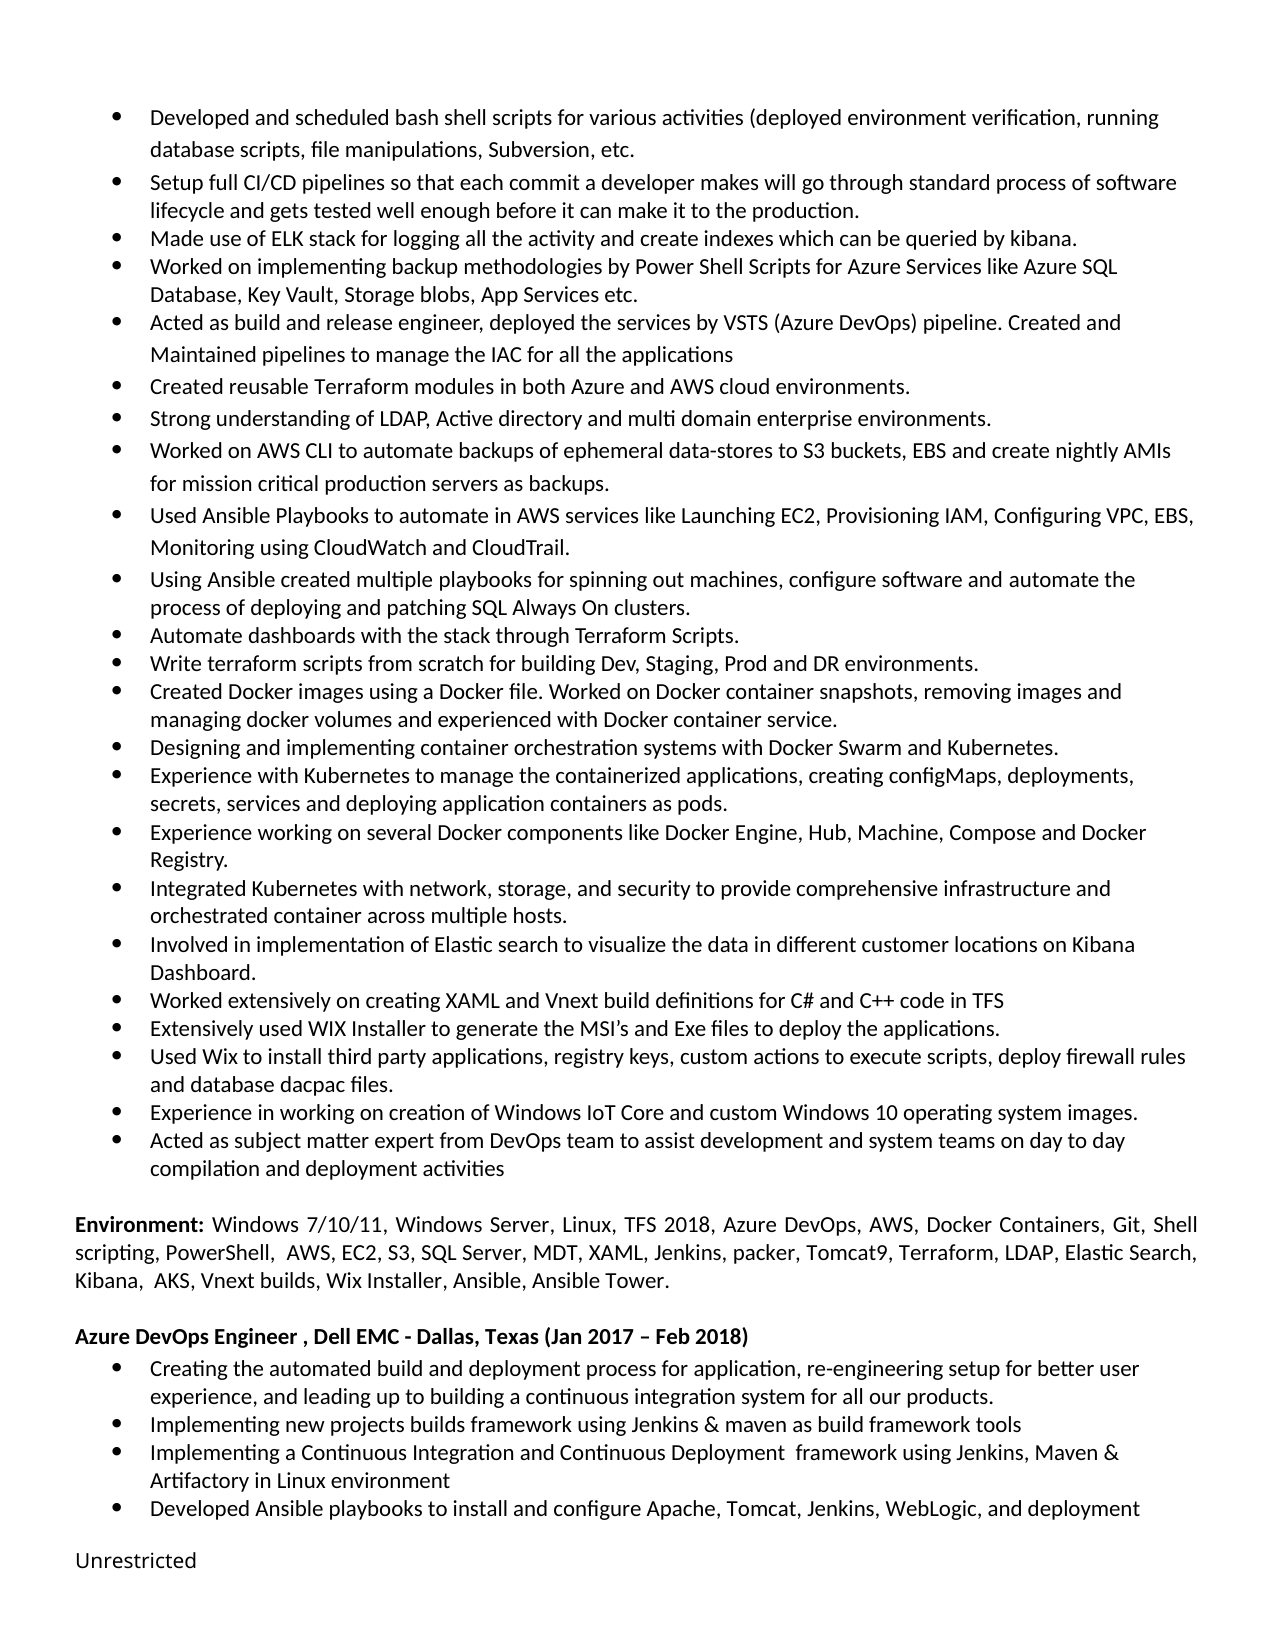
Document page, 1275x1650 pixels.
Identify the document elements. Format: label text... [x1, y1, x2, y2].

list Implementing a Continuous Integration and Continuous Deployment framework using Jenkins, Maven & Artifactory in Linux environment [112, 1438, 1200, 1494]
list Developed and scheduled bash shell scripts for various activities (deployed environment verification, running database scripts, file manipulations, Subversion, etc. [112, 103, 1200, 164]
text Azure DevOps Engineer , Dell EMC - Dallas, Texas (Jan 2017 – Feb 2018) [75, 1322, 1200, 1350]
list Made use of ELK stack for logging all the activity and create indexes which can be queried by kibana. [112, 224, 1200, 252]
list Experience in working on creation of Windows IoT Core and custom Windows 10 operating system images. [112, 1098, 1200, 1126]
list Experience with Kubernetes to manage the containerized applications, creating configMaps, deployments, secrets, services and deploying application containers as pods. [112, 762, 1200, 818]
list Worked on AWS CLI to automate backups of ephemeral data-stores to S3 buckets, EBS and create nightly AMIs for mission critical production servers as backups. [112, 437, 1200, 497]
list Using Ansible created multiple playbooks for spinning out machines, configure software and automate the process of deploying and patching SQL Always On clusters. [112, 565, 1200, 621]
list Strong understanding of LDAP, Active directory and multi domain enterprise environments. [112, 404, 1200, 432]
list Experience working on several Docker components like Docker Engine, Hub, Machine, Compose and Docker Registry. [112, 818, 1200, 874]
list Setup full CI/CD pipelines so that each commit a developer makes will go through standard process of software lifecycle and gets tested well enough before it can make it to the production. [112, 168, 1200, 224]
list Acted as subject matter expert from DevOps team to assist development and system teams on day to day compilation and deployment activities [112, 1126, 1200, 1182]
list Write terraform scripts from scratch for building Dev, Staging, Prod and DR environments. [112, 649, 1200, 677]
list Created Docker images using a Docker file. Worked on Docker container snapshots, removing images and managing docker volumes and experienced with Docker container service. [112, 677, 1200, 733]
list Creating the automated build and deployment process for application, re-engineering setup for better user experience, and leading up to building a continuous integration system for all our products. [112, 1354, 1200, 1410]
list Integrated Kubernetes with network, storage, and security to provide comprehensive infrastructure and orchestrated container across multiple hosts. [112, 874, 1200, 930]
list Worked on implementing backup methodologies by Power Shell Scripts for Azure Services like Azure SQL Database, Key Vault, Storage blobs, App Services etc. [112, 252, 1200, 308]
list Involved in implementation of Elastic search to visualize the data in different customer locations on Kibana Dashboard. [112, 930, 1200, 986]
list Automate dashboards with the stack through Terraform Scripts. [112, 621, 1200, 649]
list Designing and implementing container orchestration systems with Docker Swarm and Kubernetes. [112, 733, 1200, 762]
list Used Ansible Playbooks to automate in AWS services like Launching EC2, Provisioning IAM, Configuring VPC, EBS, Monitoring using CloudWatch and CloudTrail. [112, 501, 1200, 561]
list Created reusable Terraform modules in both Azure and AWS cloud environments. [112, 372, 1200, 400]
list Worked extensively on creating XAML and Vnext build definitions for C# and C++ code in TFS [112, 986, 1200, 1014]
list Used Wix to install third party applications, registry keys, custom actions to execute scripts, deploy firewall rules and database dacpac files. [112, 1042, 1200, 1098]
list Implementing new projects builds framework using Jenkins & maven as build framework tools [112, 1410, 1200, 1438]
list Acted as build and release engineer, deployed the services by VSTS (Azure DevOps) pipeline. Created and Maintained pipelines to manage the IAC for all the applications [112, 308, 1200, 368]
text Environment: Windows 7/10/11, Windows Server, Linux, TFS 2018, Azure DevOps, AWS, Docker Containers, Git, Shell scripting, PowerShell, AWS, EC2, S3, SQL Server, MDT, XAML, Jenkins, packer, Tomcat9, Terraform, LDAP, Elastic Search, Kibana, AKS, Vnext builds, Wix Installer, Ansible, Ansible Tower. [75, 1210, 1200, 1294]
list Extensively used WIX Installer to generate the MSI’s and Exe files to deploy the applications. [112, 1014, 1200, 1042]
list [112, 1494, 1200, 1522]
